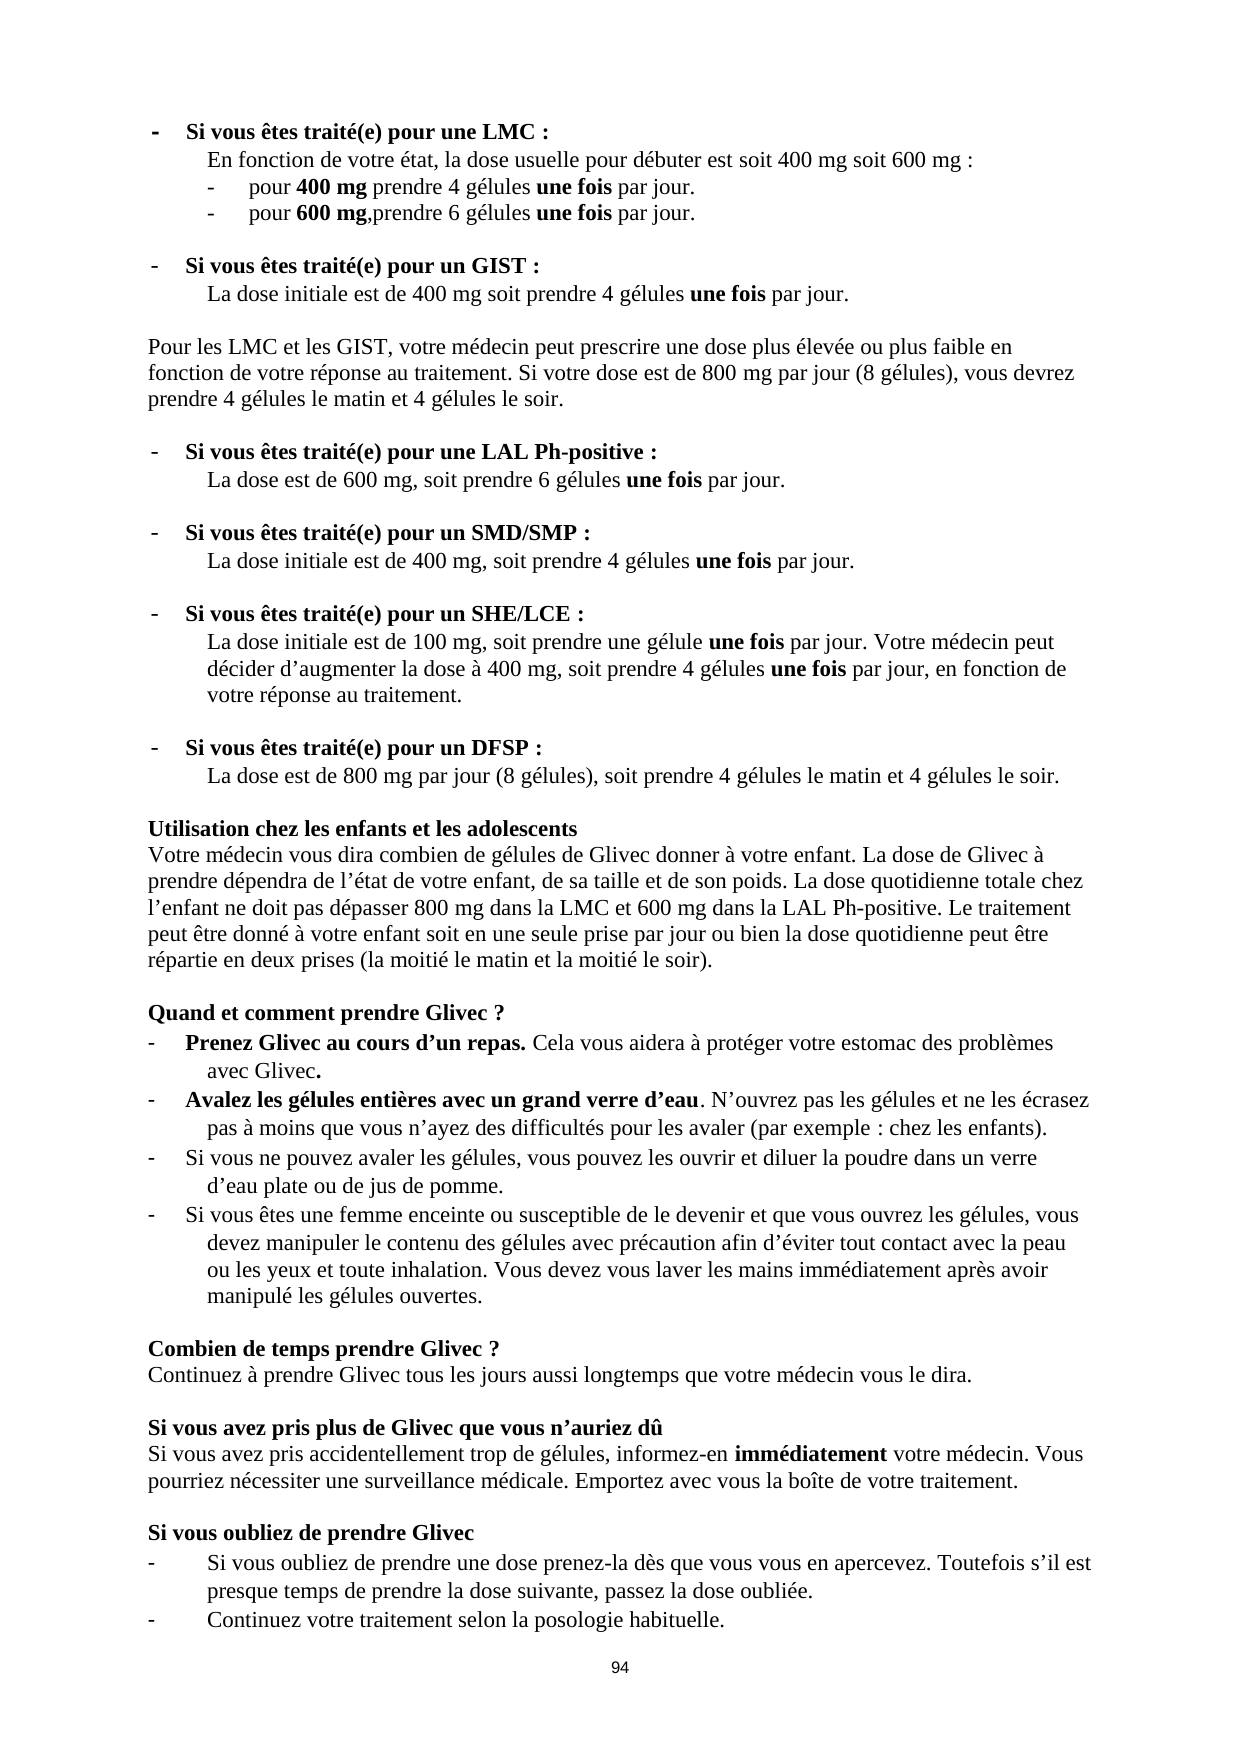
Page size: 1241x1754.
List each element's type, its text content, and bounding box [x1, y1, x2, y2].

text La dose est de 600 mg, soit prendre 6 gélules une fois par jour. [207, 466, 1092, 493]
list Si vous êtes une femme enceinte ou susceptible de le devenir et que vous ouvrez les gélules, vous devez manipuler le contenu des gélules avec précaution afin d’éviter tout contact avec la peau ou les yeux et toute inhalation. Vous devez vous laver les mains immédiatement après avoir manipulé les gélules ouvertes. [148, 1198, 1092, 1308]
text Si vous avez pris plus de Glivec que vous n’auriez dû [148, 1414, 1092, 1440]
text La dose initiale est de 100 mg, soit prendre une gélule une fois par jour. Votre médecin peut décider d’augmenter la dose à 400 mg, soit prendre 4 gélules une fois par jour, en fonction de votre réponse au traitement. [207, 628, 1092, 707]
list Si vous êtes traité(e) pour un / : [148, 519, 1092, 547]
text La dose est de 800 mg par jour (8 gélules), soit prendre 4 gélules le matin et 4 gélules le soir. [207, 762, 1092, 788]
text Si vous oubliez de prendre Glivec [148, 1519, 1092, 1546]
list Si vous êtes traité(e) pour une LMC : [148, 118, 1092, 146]
list Si vous ne pouvez avaler les gélules, vous pouvez les ouvrir et diluer la poudre dans un verre d’eau plate ou de jus de pomme. [148, 1141, 1092, 1198]
list Si vous êtes traité(e) pour un DFSP : [148, 734, 1092, 762]
text Combien de temps prendre Glivec ? [148, 1335, 1092, 1361]
list Si vous êtes traité(e) pour un SHE/LCE : [148, 600, 1092, 628]
text Votre médecin vous dira combien de gélules de Glivec donner à votre enfant. La dose de Glivec à prendre dépendra de l’état de votre enfant, de sa taille et de son poids. La dose quotidienne totale chez l’enfant ne doit pas dépasser 800 mg dans et 600 mg dans Le traitement peut être donné à votre enfant soit en une seule prise par jour ou bien la dose quotidienne peut être répartie en deux prises (la moitié le matin et la moitié le soir). [148, 841, 1092, 973]
text Continuez à prendre Glivec tous les jours aussi longtemps que votre médecin vous le dira. [148, 1361, 1092, 1388]
list Avalez les gélules entières avec un grand verre d’eau. N’ouvrez pas les gélules et ne les écrasez pas à moins que vous n’ayez des difficultés pour les avaler (par exemple : chez les enfants). [148, 1083, 1092, 1141]
text En fonction de votre état, la dose usuelle pour débuter est soit 400 mg soit 600 mg : [207, 146, 1092, 173]
text Quand et comment prendre Glivec ? [148, 999, 1092, 1025]
list pour 600 mg,prendre 6 gélules une fois par jour. [207, 199, 1092, 225]
list Si vous êtes traité(e) pour une LAL Ph-positive : [148, 438, 1092, 466]
text Pour les LMC et les GIST, votre médecin peut prescrire une dose plus élevée ou plus faible en fonction de votre réponse au traitement. Si votre dose est de 800 mg par jour (8 gélules), vous devrez prendre 4 gélules le matin et 4 gélules le soir. [148, 333, 1092, 412]
list Continuez votre traitement selon la posologie habituelle. [148, 1603, 1092, 1634]
text Utilisation chez les enfants et les adolescents [148, 814, 1092, 841]
list Prenez Glivec au cours d’un repas. Cela vous aidera à protéger votre estomac des problèmes avec Glivec. [148, 1025, 1092, 1083]
list Si vous êtes traité(e) pour un GIST : [148, 252, 1092, 280]
list Si vous oubliez de prendre une dose prenez-la dès que vous vous en apercevez. Toutefois s’il est presque temps de prendre la dose suivante, passez la dose oubliée. [148, 1546, 1092, 1603]
text La dose initiale est de 400 mg, soit prendre 4 gélules une fois par jour. [207, 547, 1092, 574]
text Si vous avez pris accidentellement trop de gélules, informez-en immédiatement votre médecin. Vous pourriez nécessiter une surveillance médicale. Emportez avec vous la boîte de votre traitement. [148, 1440, 1092, 1493]
text La dose initiale est de 400 mg soit prendre 4 gélules une fois par jour. [207, 280, 1092, 306]
list pour 400 mg prendre 4 gélules une fois par jour. [207, 173, 1092, 199]
